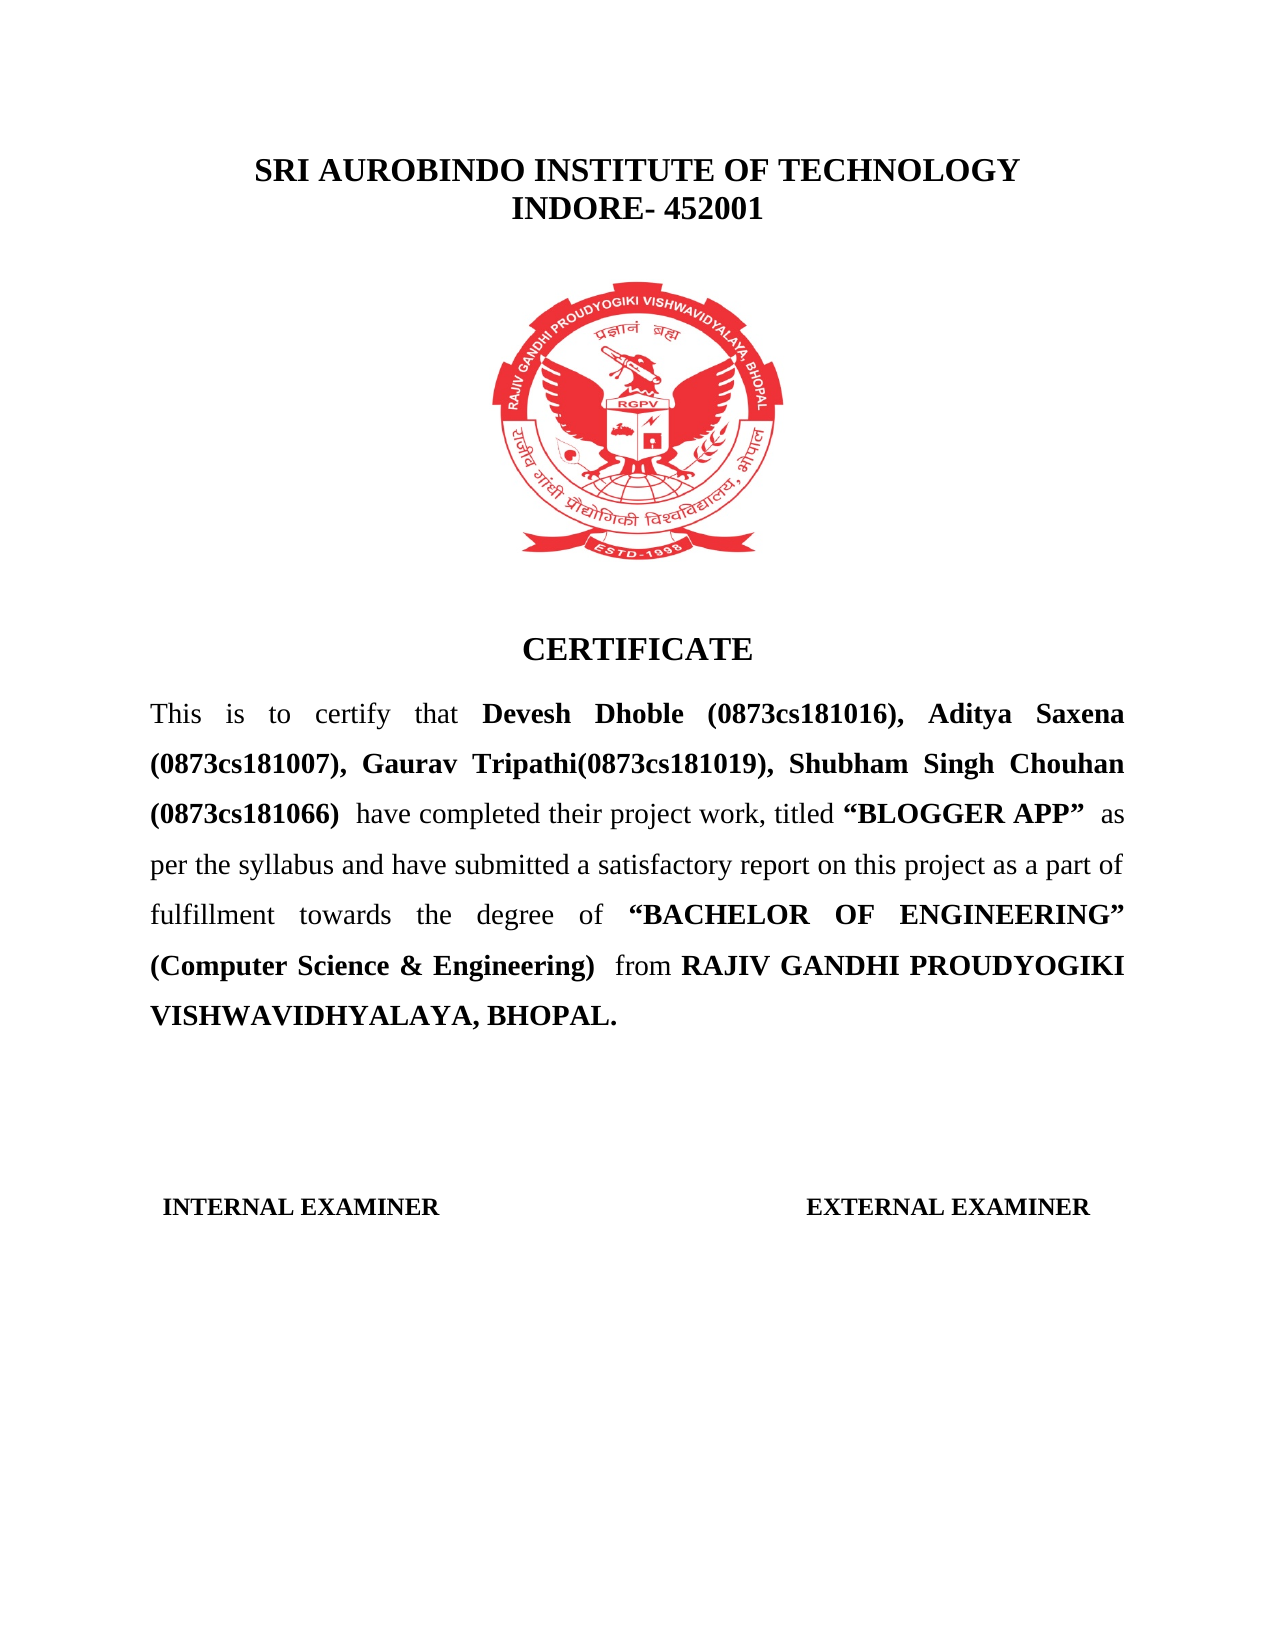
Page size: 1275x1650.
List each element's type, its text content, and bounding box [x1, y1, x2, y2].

picture [489, 279, 786, 562]
subtitle SRI AUROBINDO INSTITUTE OF TECHNOLOGY [150, 150, 1125, 188]
text INTERNAL EXAMINER EXTERNAL EXAMINER [150, 1192, 1125, 1221]
text This is to certify that Devesh Dhoble (0873cs181016), Aditya Saxena (0873cs181007), Gaurav Tripathi(0873cs181019), Shubham Singh Chouhan (0873cs181066) have completed their project work, titled “BLOGGER APP” as per the syllabus and have submitted a satisfactory report on this project as a part of fulfillment towards the degree of “BACHELOR OF ENGINEERING” (Computer Science & Engineering) from RAJIV GANDHI PROUDYOGIKI VISHWAVIDHYALAYA, BHOPAL. [150, 696, 1125, 1031]
text INDORE- 452001 [150, 188, 1125, 227]
text CERTIFICATE [150, 629, 1125, 667]
